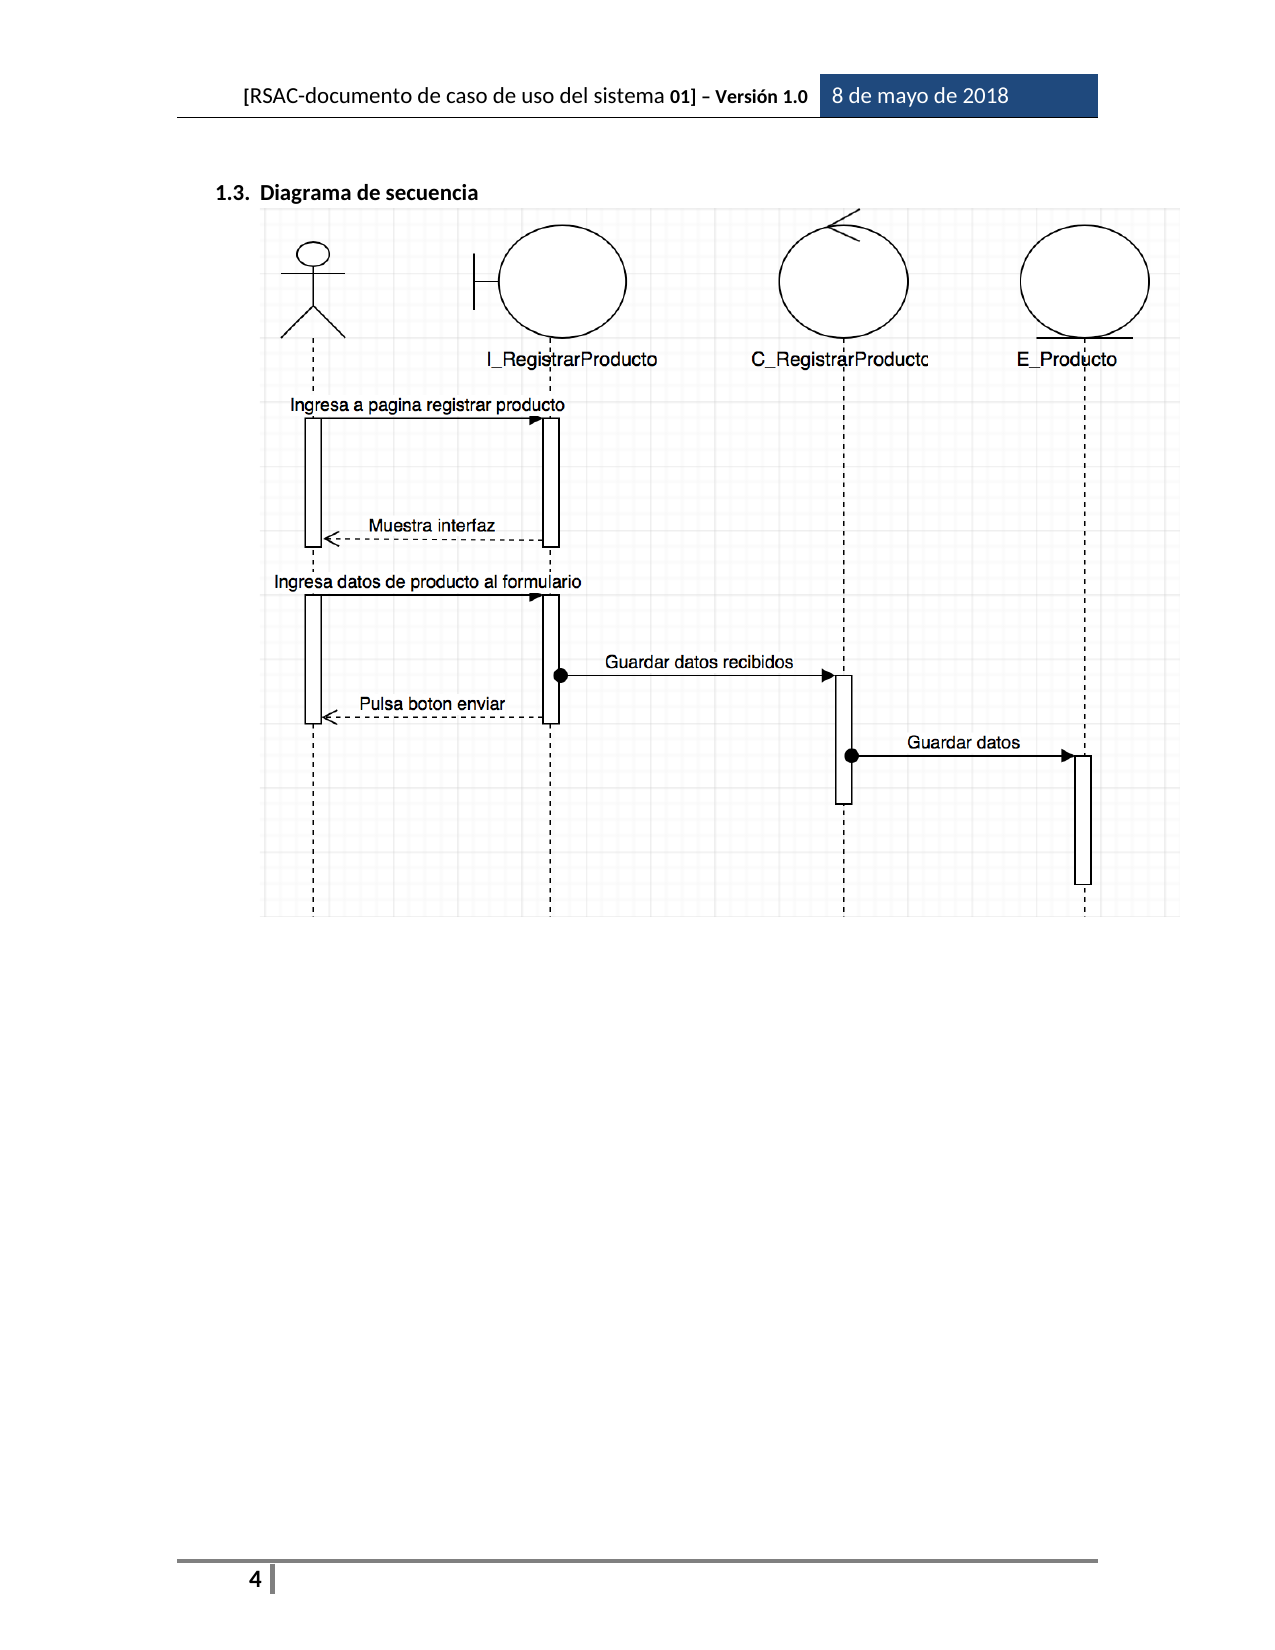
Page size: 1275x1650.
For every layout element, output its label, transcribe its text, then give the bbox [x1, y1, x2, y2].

list Diagrama de secuencia [215, 178, 1098, 206]
picture [259, 208, 1180, 917]
